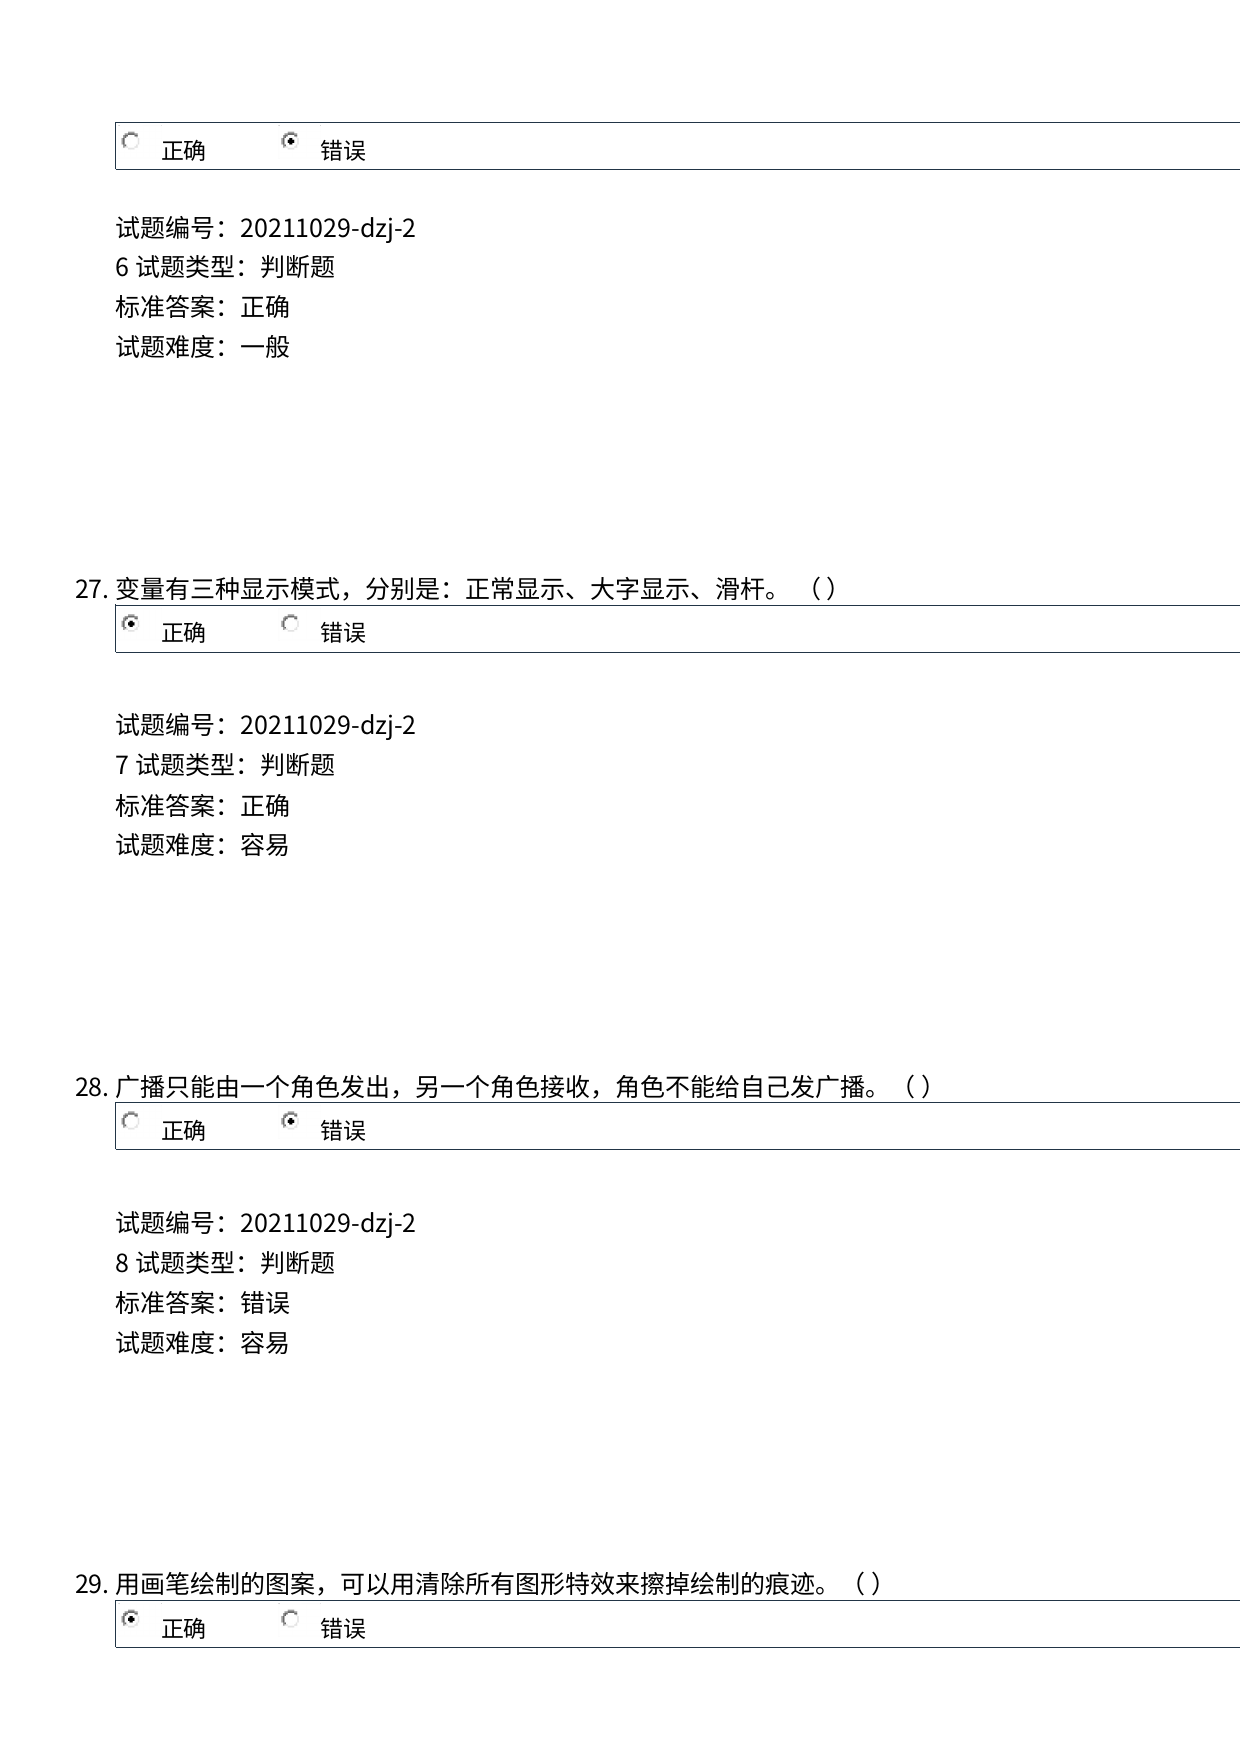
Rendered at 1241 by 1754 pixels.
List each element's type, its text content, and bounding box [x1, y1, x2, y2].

picture [278, 1603, 321, 1637]
picture [278, 608, 321, 641]
picture [118, 1603, 162, 1637]
picture [278, 125, 321, 159]
text 标准答案：错误试题难度：容易 [115, 1284, 291, 1360]
text 标准答案：正确试题难度：一般 [115, 288, 291, 364]
picture [278, 1105, 321, 1139]
text 试题编号：20211029-dzj-28 试题类型：判断题 [115, 1203, 428, 1280]
text 试题编号：20211029-dzj-27 试题类型：判断题 [115, 706, 428, 782]
text 标准答案：正确试题难度：容易 [115, 786, 291, 862]
text 试题编号：20211029-dzj-26 试题类型：判断题 [115, 208, 428, 284]
list 用画笔绘制的图案，可以用清除所有图形特效来擦掉绘制的痕迹。（ ） [75, 1565, 1228, 1601]
list 变量有三种显示模式，分别是：正常显示、大字显示、滑杆。 （ ） [75, 569, 1228, 605]
picture [118, 608, 162, 641]
list 广播只能由一个角色发出，另一个角色接收，角色不能给自己发广播。（ ） [75, 1067, 1228, 1103]
picture [118, 125, 162, 159]
picture [118, 1105, 162, 1139]
